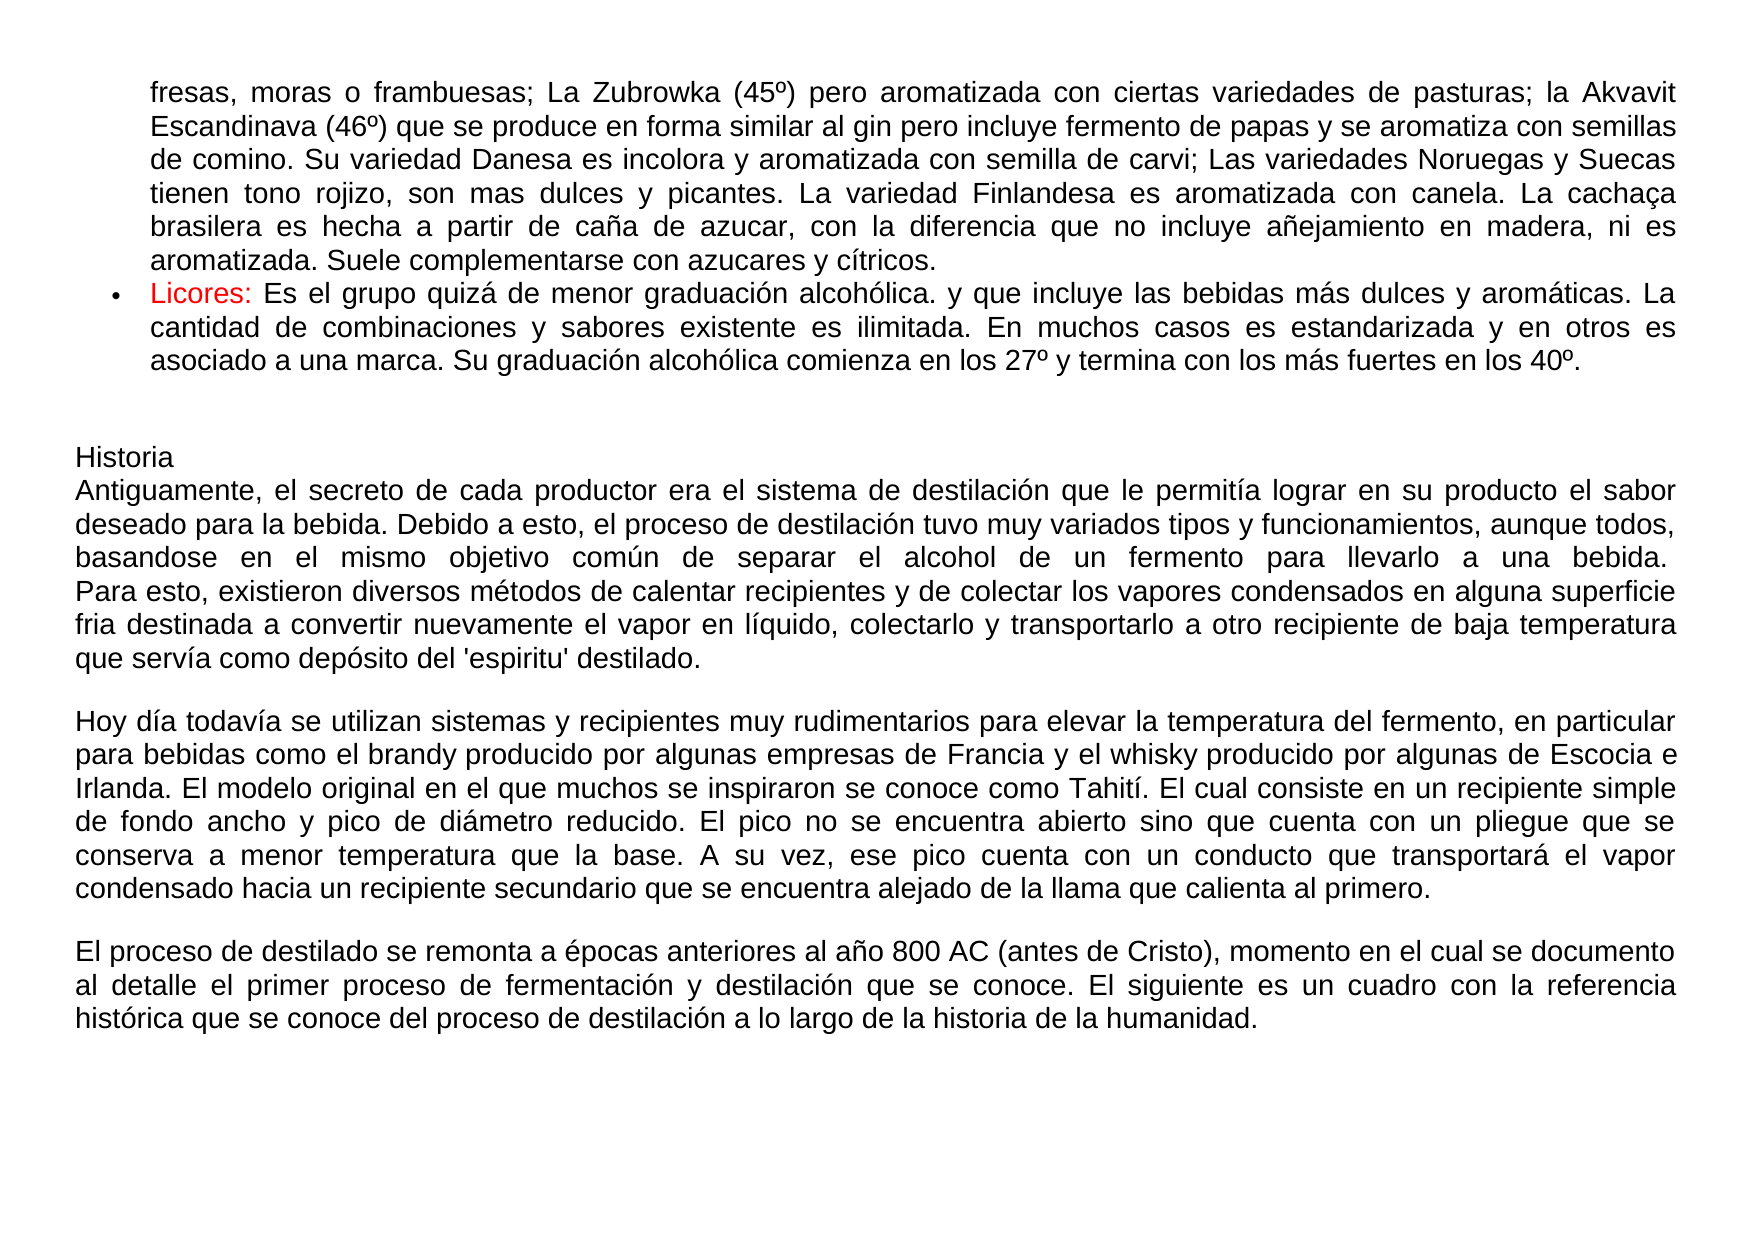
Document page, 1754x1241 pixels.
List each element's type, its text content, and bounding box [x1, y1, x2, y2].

list Licores: Es el grupo quizá de menor graduación alcohólica. y que incluye las bebidas más dulces y aromáticas. La cantidad de combinaciones y sabores existente es ilimitada. En muchos casos es estandarizada y en otros es asociado a una marca. Su graduación alcohólica comienza en los 27º y termina con los más fuertes en los 40º. [112, 276, 1679, 377]
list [112, 75, 1679, 276]
text El proceso de destilado se remonta a épocas anteriores al año 800 AC (antes de Cristo), momento en el cual se documento al detalle el primer proceso de fermentación y destilación que se conoce. El siguiente es un cuadro con la referencia histórica que se conoce del proceso de destilación a lo largo de la historia de la humanidad. [75, 934, 1679, 1034]
text Hoy día todavía se utilizan sistemas y recipientes muy rudimentarios para elevar la temperatura del fermento, en particular para bebidas como el brandy producido por algunas empresas de Francia y el whisky producido por algunas de Escocia e Irlanda. El modelo original en el que muchos se inspiraron se conoce como Tahití. El cual consiste en un recipiente simple de fondo ancho y pico de diámetro reducido. El pico no se encuentra abierto sino que cuenta con un pliegue que se conserva a menor temperatura que la base. A su vez, ese pico cuenta con un conducto que transportará el vapor condensado hacia un recipiente secundario que se encuentra alejado de la llama que calienta al primero. [75, 703, 1679, 905]
text Historia Antiguamente, el secreto de cada productor era el sistema de destilación que le permitía lograr en su producto el sabor deseado para la bebida. Debido a esto, el proceso de destilación tuvo muy variados tipos y funcionamientos, aunque todos, basandose en el mismo objetivo común de separar el alcohol de un fermento para llevarlo a una bebida. Para esto, existieron diversos métodos de calentar recipientes y de colectar los vapores condensados en alguna superficie fria destinada a convertir nuevamente el vapor en líquido, colectarlo y transportarlo a otro recipiente de baja temperatura que servía como depósito del 'espiritu' destilado. [75, 406, 1679, 674]
